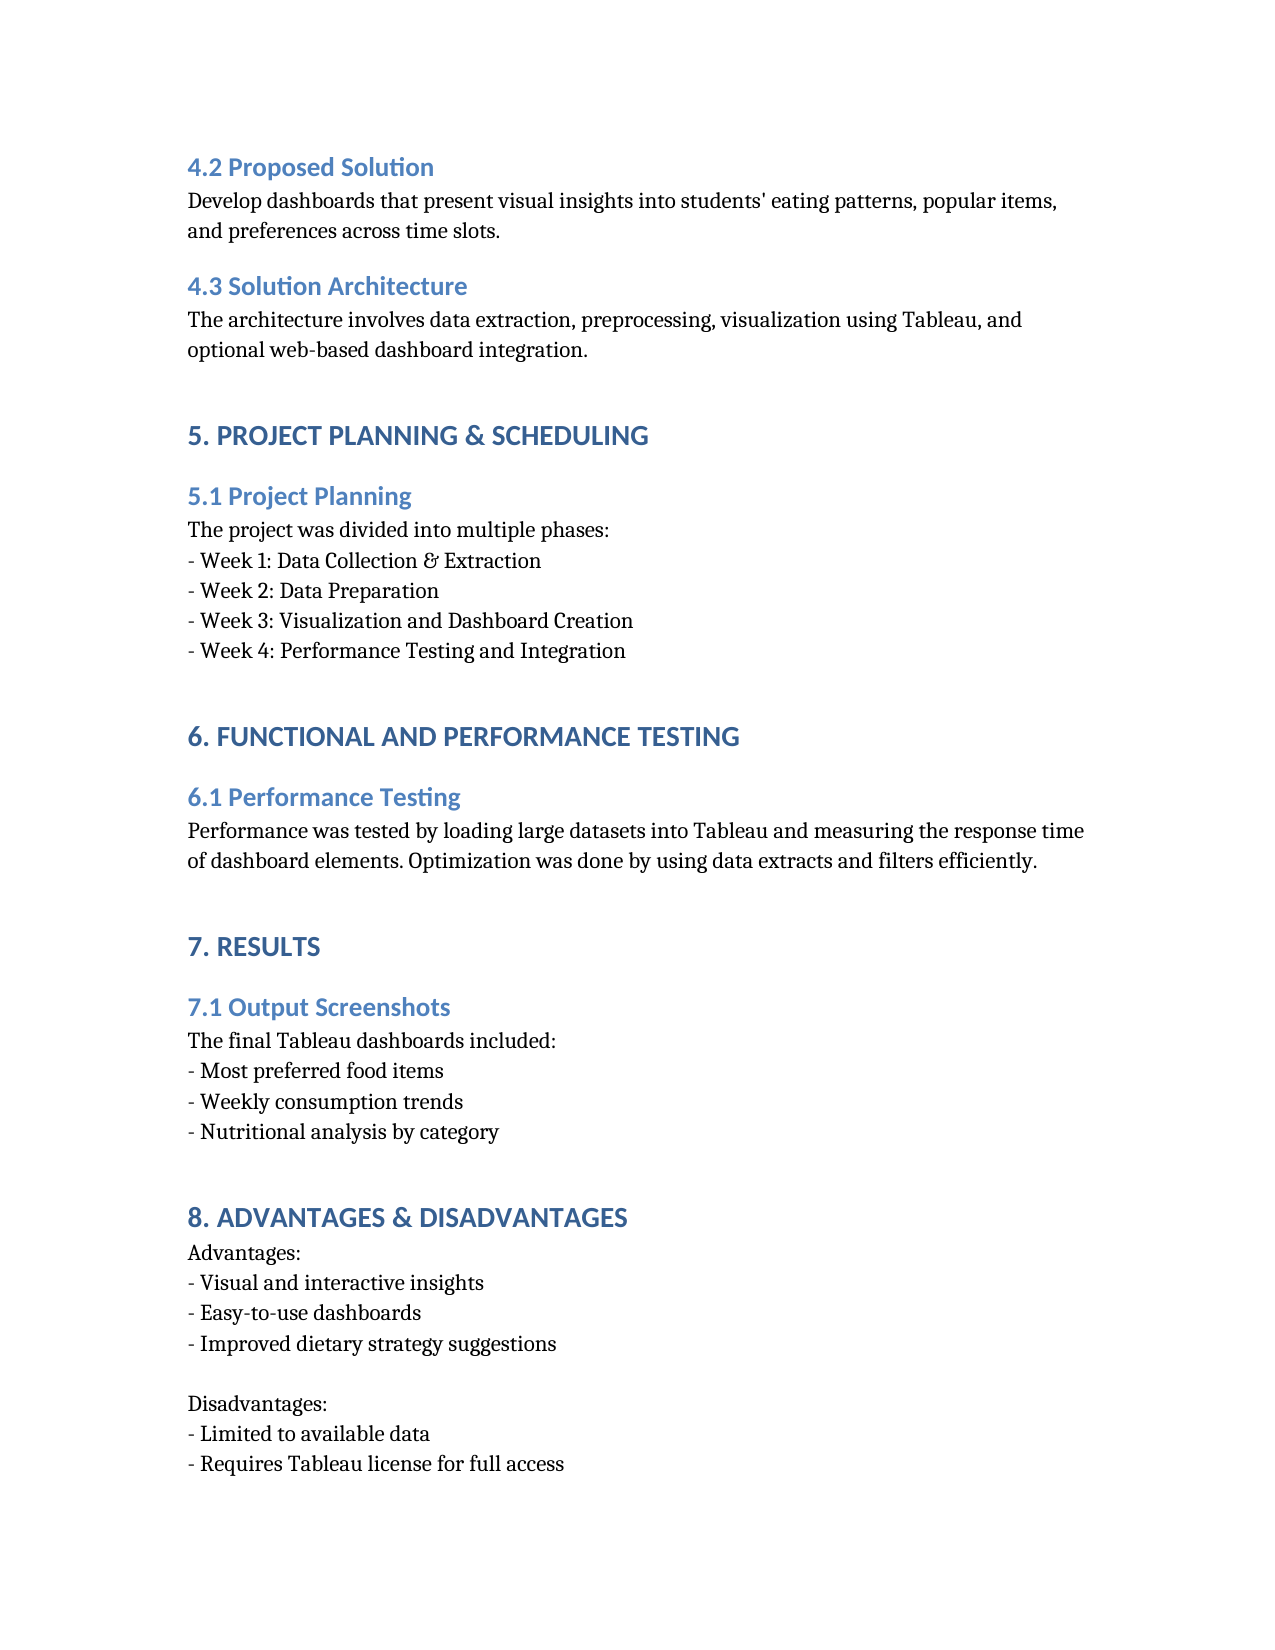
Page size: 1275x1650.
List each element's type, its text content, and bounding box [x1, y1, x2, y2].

subtitle 8. ADVANTAGES & DISADVANTAGES [187, 1199, 1087, 1234]
subtitle 6.1 Performance Testing [187, 780, 1087, 813]
subtitle 4.3 Solution Architecture [187, 269, 1087, 302]
text The project was divided into multiple phases: - Week 1: Data Collection & Extraction - Week 2: Data Preparation - Week 3: Visualization and Dashboard Creation - Week 4: Performance Testing and Integration [187, 517, 1087, 664]
subtitle 6. FUNCTIONAL AND PERFORMANCE TESTING [187, 718, 1087, 754]
text Develop dashboards that present visual insights into students' eating patterns, popular items, and preferences across time slots. [187, 188, 1087, 244]
subtitle 5. PROJECT PLANNING & SCHEDULING [187, 417, 1087, 453]
text The architecture involves data extraction, preprocessing, visualization using Tableau, and optional web-based dashboard integration. [187, 307, 1087, 364]
subtitle 7. RESULTS [187, 928, 1087, 964]
text Advantages: - Visual and interactive insights - Easy-to-use dashboards - Improved dietary strategy suggestions Disadvantages: - Limited to available data - Requires Tableau license for full access [187, 1240, 1087, 1478]
subtitle 5.1 Project Planning [187, 479, 1087, 512]
subtitle 4.2 Proposed Solution [187, 150, 1087, 183]
text Performance was tested by loading large datasets into Tableau and measuring the response time of dashboard elements. Optimization was done by using data extracts and filters efficiently. [187, 818, 1087, 874]
text The final Tableau dashboards included: - Most preferred food items - Weekly consumption trends - Nutritional analysis by category [187, 1028, 1087, 1145]
subtitle 7.1 Output Screenshots [187, 990, 1087, 1023]
